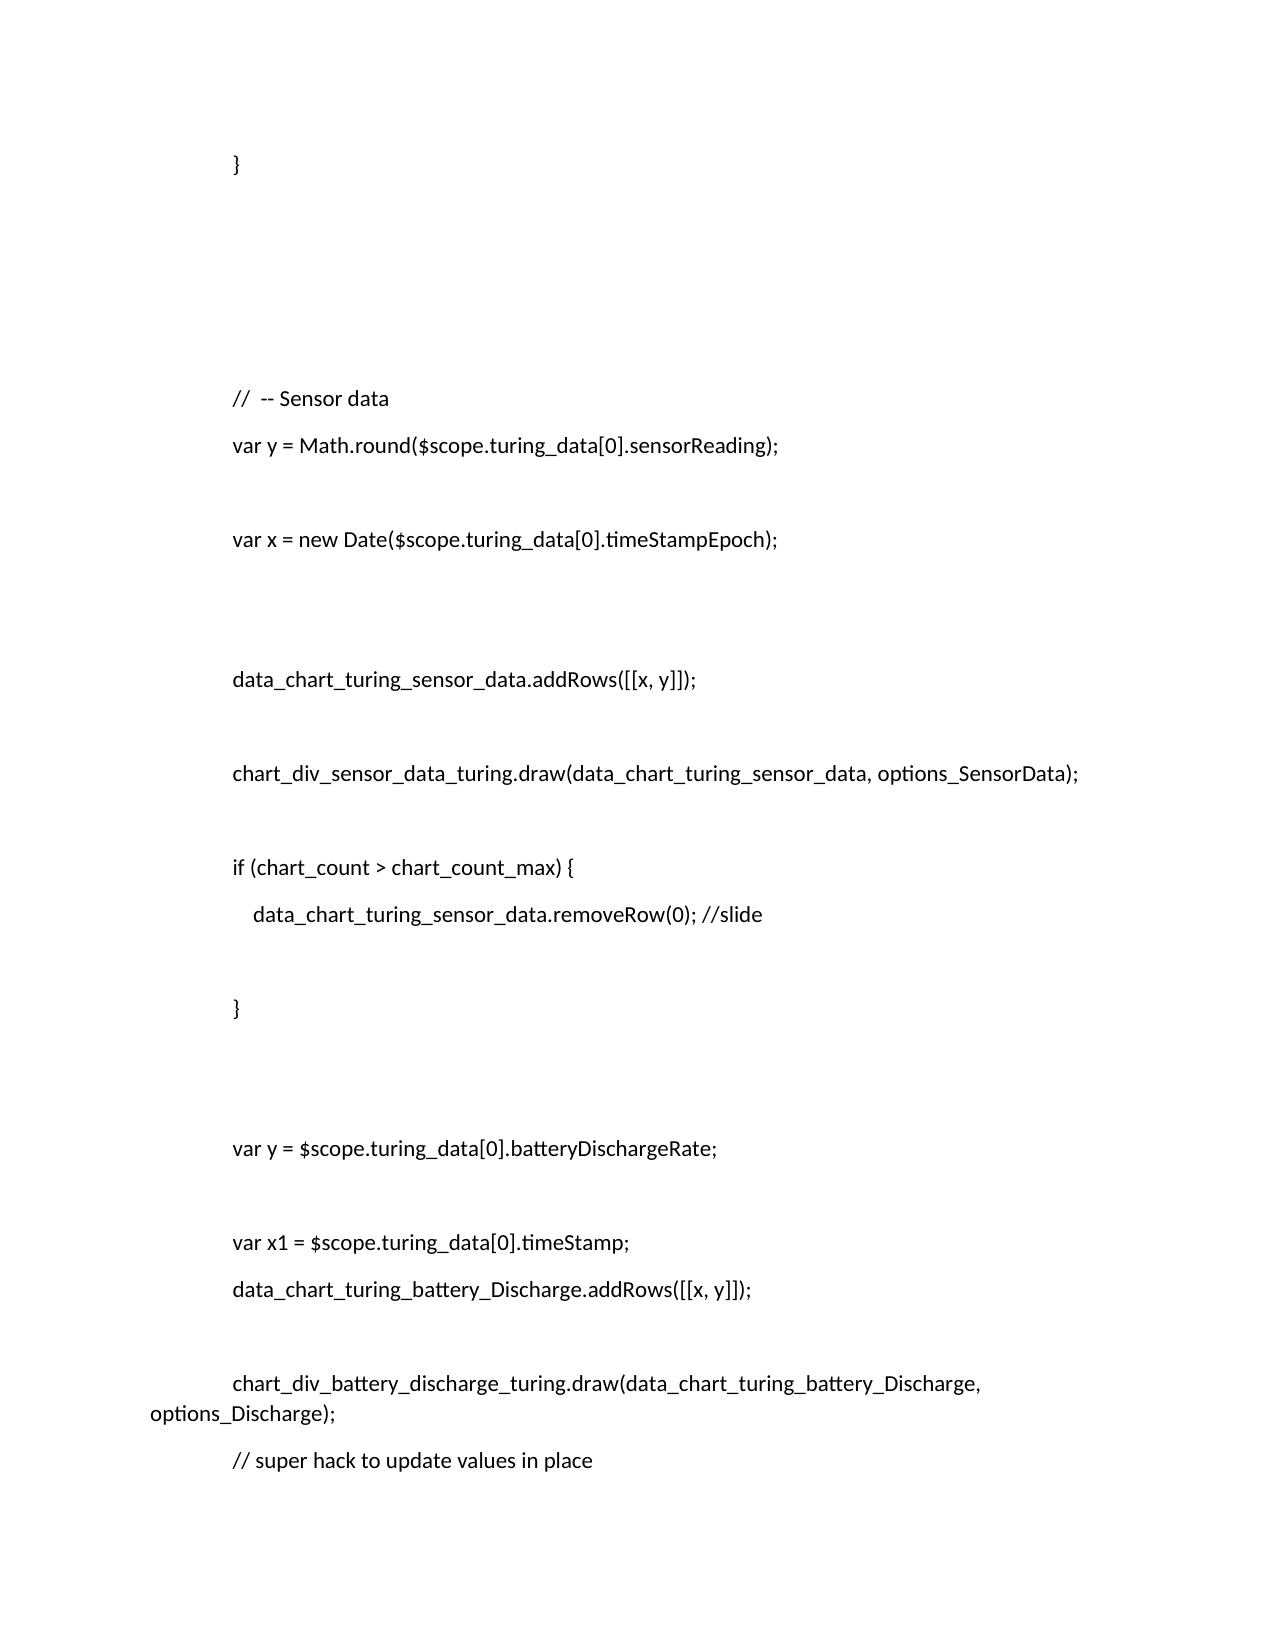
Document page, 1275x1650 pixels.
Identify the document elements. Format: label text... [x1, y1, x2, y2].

text var x = new Date($scope.turing_data[0].timeStampEpoch); [150, 525, 1125, 553]
text } [150, 150, 1125, 178]
text var y = $scope.turing_data[0].batteryDischargeRate; [150, 1134, 1125, 1162]
text var x1 = $scope.turing_data[0].timeStamp; [150, 1228, 1125, 1256]
text if (chart_count > chart_count_max) { [150, 853, 1125, 881]
text var y = Math.round($scope.turing_data[0].sensorReading); [150, 431, 1125, 459]
text chart_div_sensor_data_turing.draw(data_chart_turing_sensor_data, options_SensorData); [150, 759, 1125, 787]
text // -- Sensor data [150, 384, 1125, 412]
text } [150, 994, 1125, 1022]
text data_chart_turing_battery_Discharge.addRows([[x, y]]); [150, 1275, 1125, 1303]
text chart_div_battery_discharge_turing.draw(data_chart_turing_battery_Discharge, options_Discharge); [150, 1369, 1125, 1427]
text data_chart_turing_sensor_data.addRows([[x, y]]); [150, 666, 1125, 694]
text data_chart_turing_sensor_data.removeRow(0); //slide [150, 900, 1125, 928]
text // super hack to update values in place [150, 1446, 1125, 1474]
